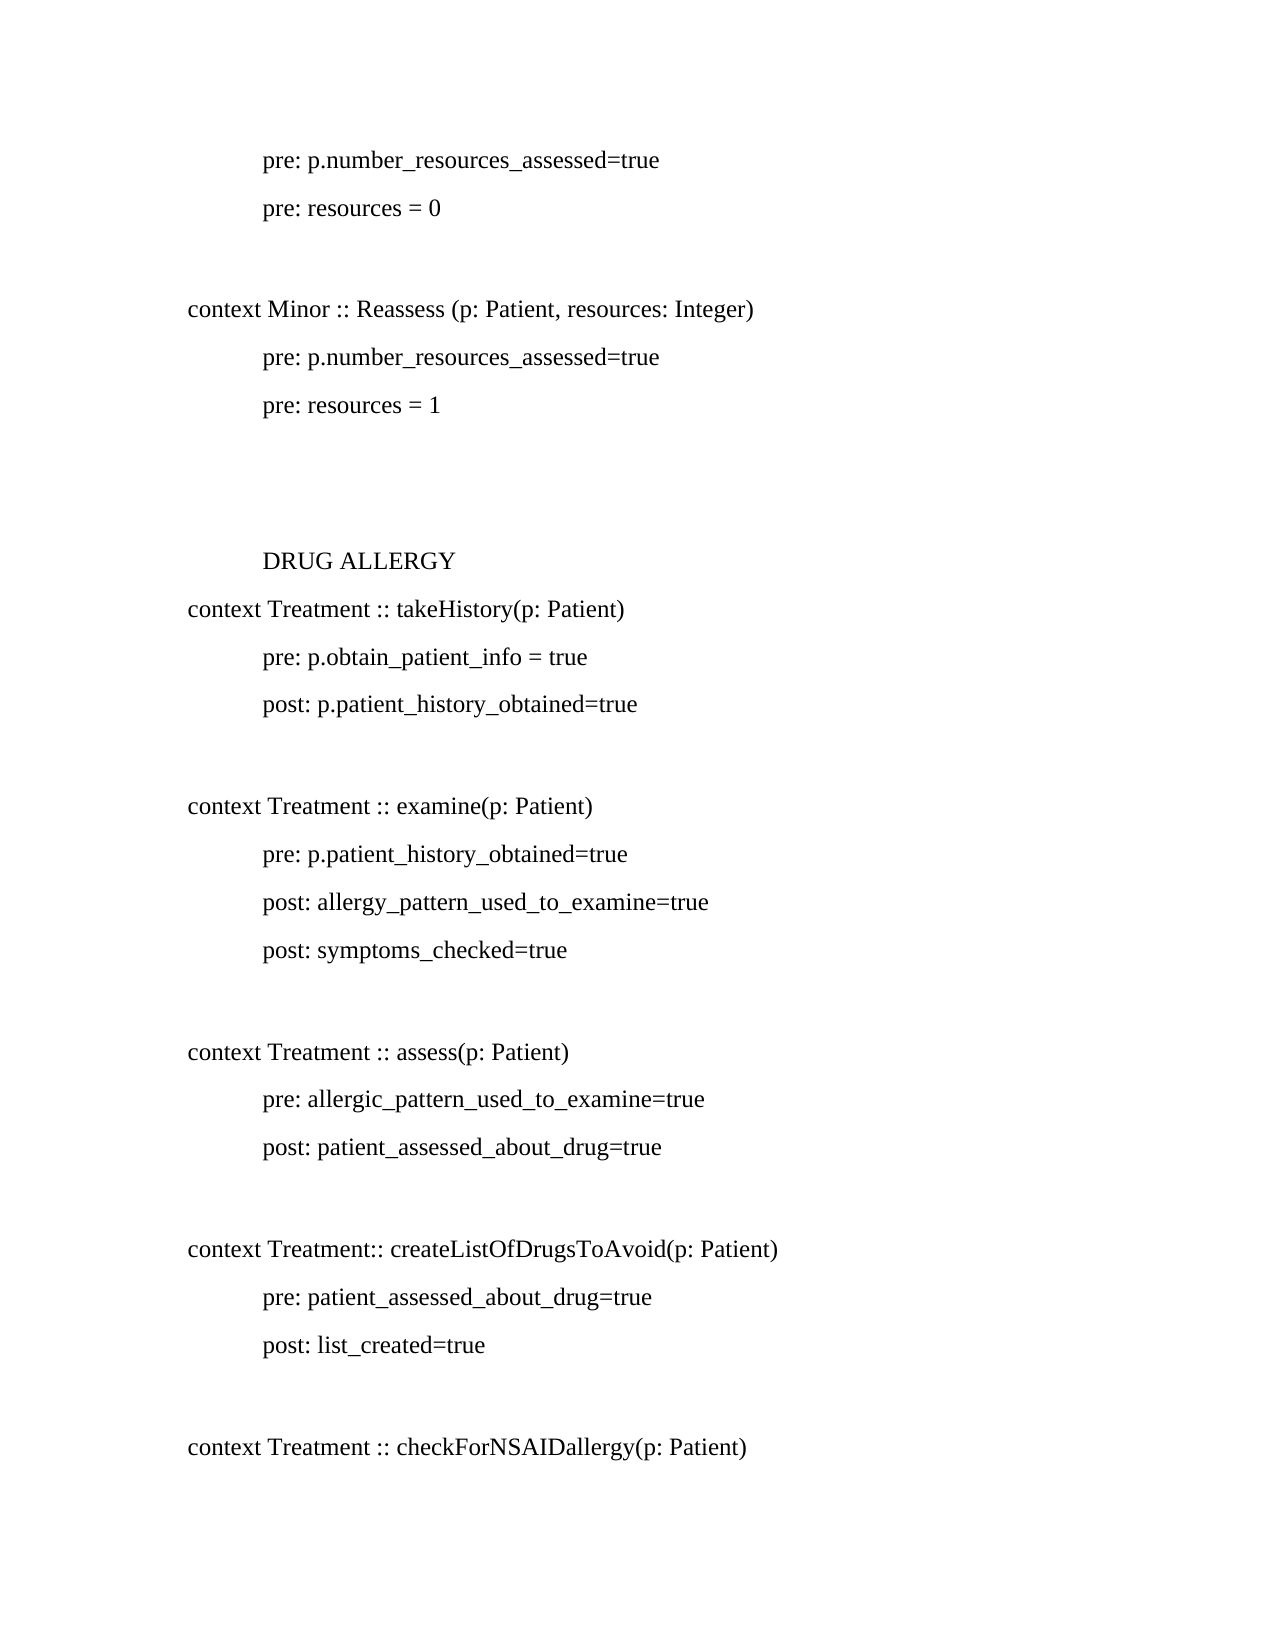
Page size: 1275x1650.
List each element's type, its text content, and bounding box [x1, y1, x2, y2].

text pre: resources = 0 [262, 198, 1125, 221]
text context Treatment :: checkForNSAIDallergy(p: Patient) [187, 1437, 1125, 1459]
text pre: p.obtain_patient_info = true [262, 647, 1125, 669]
text pre: p.number_resources_assessed=true [262, 150, 1125, 173]
text context Treatment:: createListOfDrugsToAvoid(p: Patient) [187, 1239, 1125, 1262]
text post: symptoms_checked=true [262, 940, 1125, 963]
text pre: patient_assessed_about_drug=true [262, 1287, 1125, 1310]
text post: patient_assessed_about_drug=true [262, 1137, 1125, 1160]
text pre: resources = 1 [262, 395, 1125, 418]
text post: allergy_pattern_used_to_examine=true [262, 892, 1125, 915]
text pre: p.number_resources_assessed=true [262, 347, 1125, 370]
text context Minor :: Reassess (p: Patient, resources: Integer) [187, 299, 1125, 322]
text pre: allergic_pattern_used_to_examine=true [262, 1089, 1125, 1112]
text pre: p.patient_history_obtained=true [262, 844, 1125, 867]
text context Treatment :: examine(p: Patient) [187, 796, 1125, 819]
text DRUG ALLERGY [262, 551, 1125, 574]
text context Treatment :: assess(p: Patient) [187, 1042, 1125, 1064]
text post: p.patient_history_obtained=true [262, 694, 1125, 717]
text post: list_created=true [262, 1335, 1125, 1358]
text context Treatment :: takeHistory(p: Patient) [187, 599, 1125, 622]
